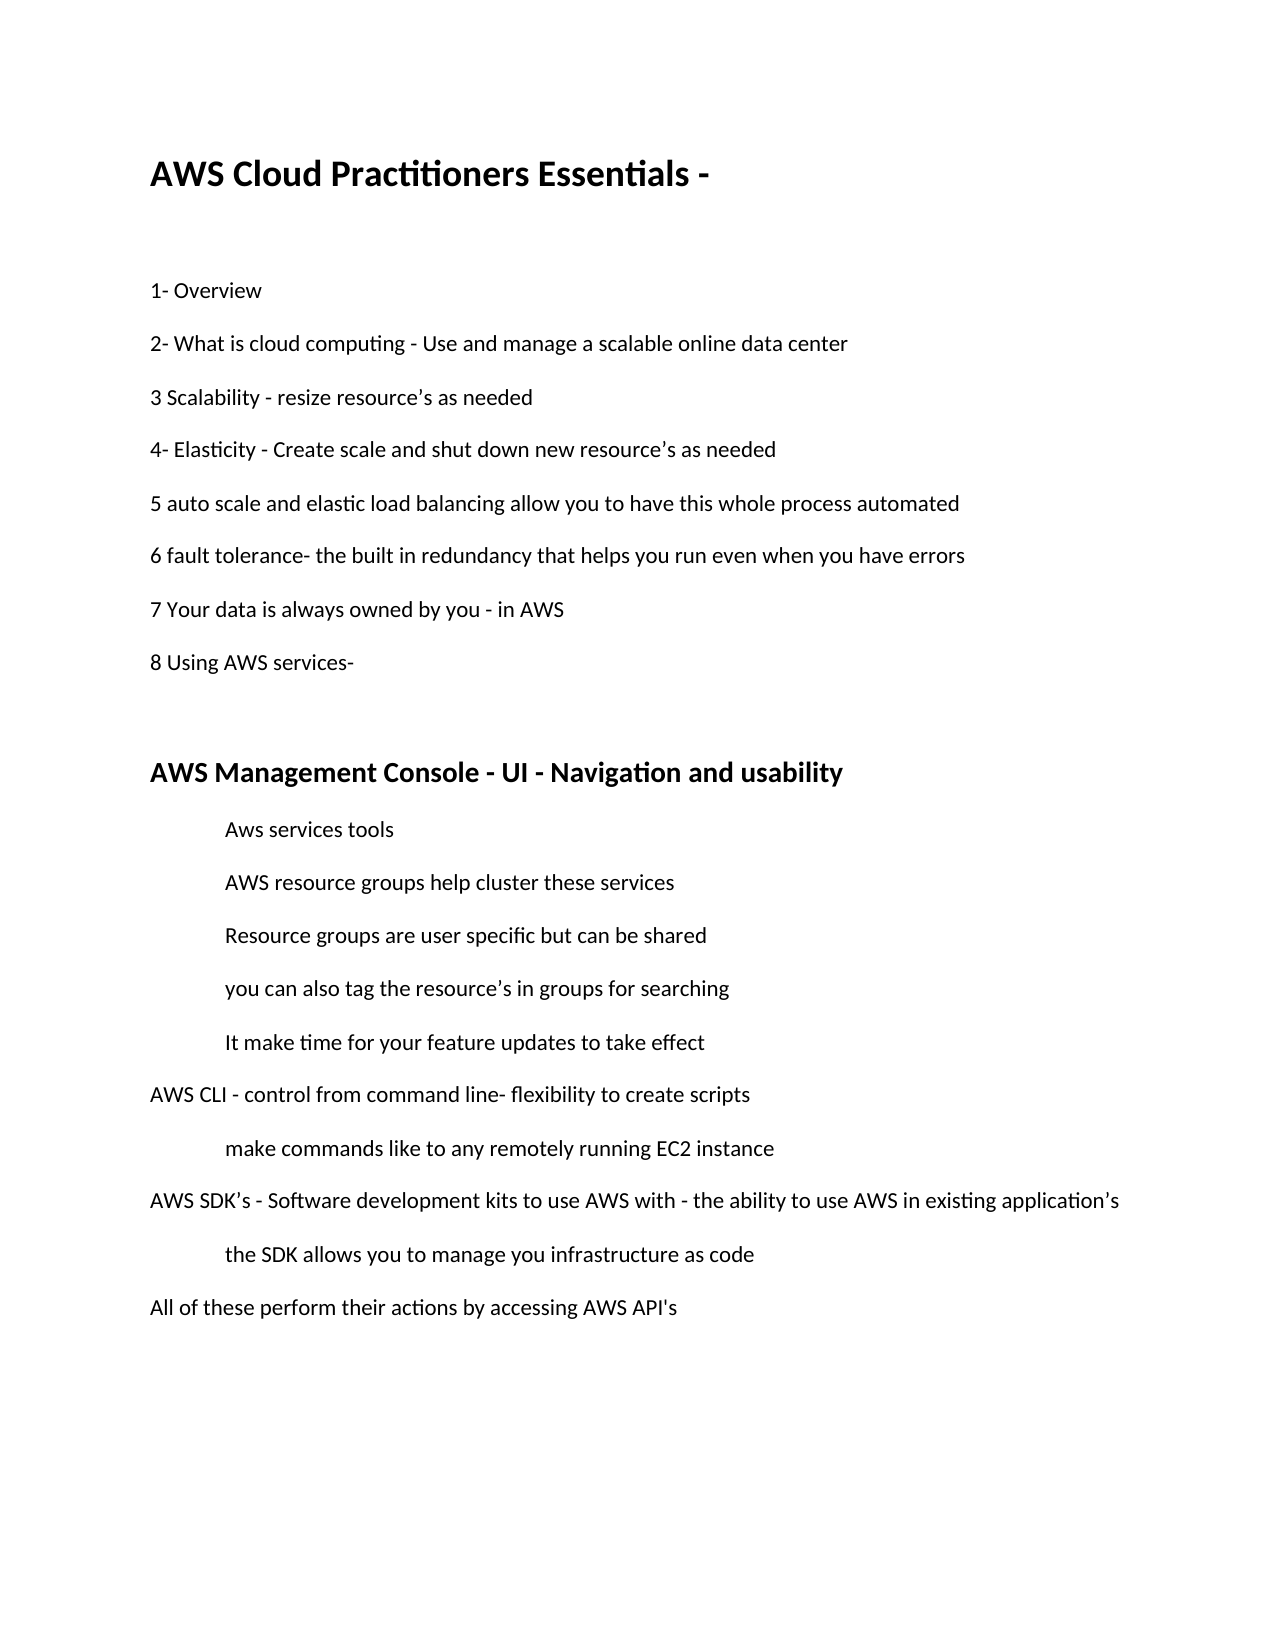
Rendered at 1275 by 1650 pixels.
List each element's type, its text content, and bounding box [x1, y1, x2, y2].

text the SDK allows you to manage you infrastructure as code [150, 1240, 1125, 1268]
text 8 Using AWS services- [150, 648, 1125, 676]
text AWS Management Console - UI - Navigation and usability [150, 754, 1125, 789]
text you can also tag the resource’s in groups for searching [150, 974, 1125, 1003]
text Resource groups are user specific but can be shared [150, 922, 1125, 949]
text All of these perform their actions by accessing AWS API's [150, 1293, 1125, 1321]
text AWS SDK’s - Software development kits to use AWS with - the ability to use AWS in existing application’s [150, 1187, 1125, 1215]
text 5 auto scale and elastic load balancing allow you to have this whole process automated [150, 489, 1125, 517]
text make commands like to any remotely running EC2 instance [150, 1134, 1125, 1162]
text 2- What is cloud computing - Use and manage a scalable online data center [150, 329, 1125, 358]
text AWS Cloud Practitioners Essentials - [150, 150, 1125, 196]
text 7 Your data is always owned by you - in AWS [150, 595, 1125, 623]
text 3 Scalability - resize resource’s as needed [150, 383, 1125, 411]
text AWS resource groups help cluster these services [150, 868, 1125, 897]
text Aws services tools [150, 816, 1125, 843]
text It make time for your feature updates to take effect [150, 1028, 1125, 1056]
text 1- Overview [150, 277, 1125, 304]
text AWS CLI - control from command line- flexibility to create scripts [150, 1081, 1125, 1109]
text 4- Elasticity - Create scale and shut down new resource’s as needed [150, 436, 1125, 464]
text 6 fault tolerance- the built in redundancy that helps you run even when you have errors [150, 542, 1125, 570]
